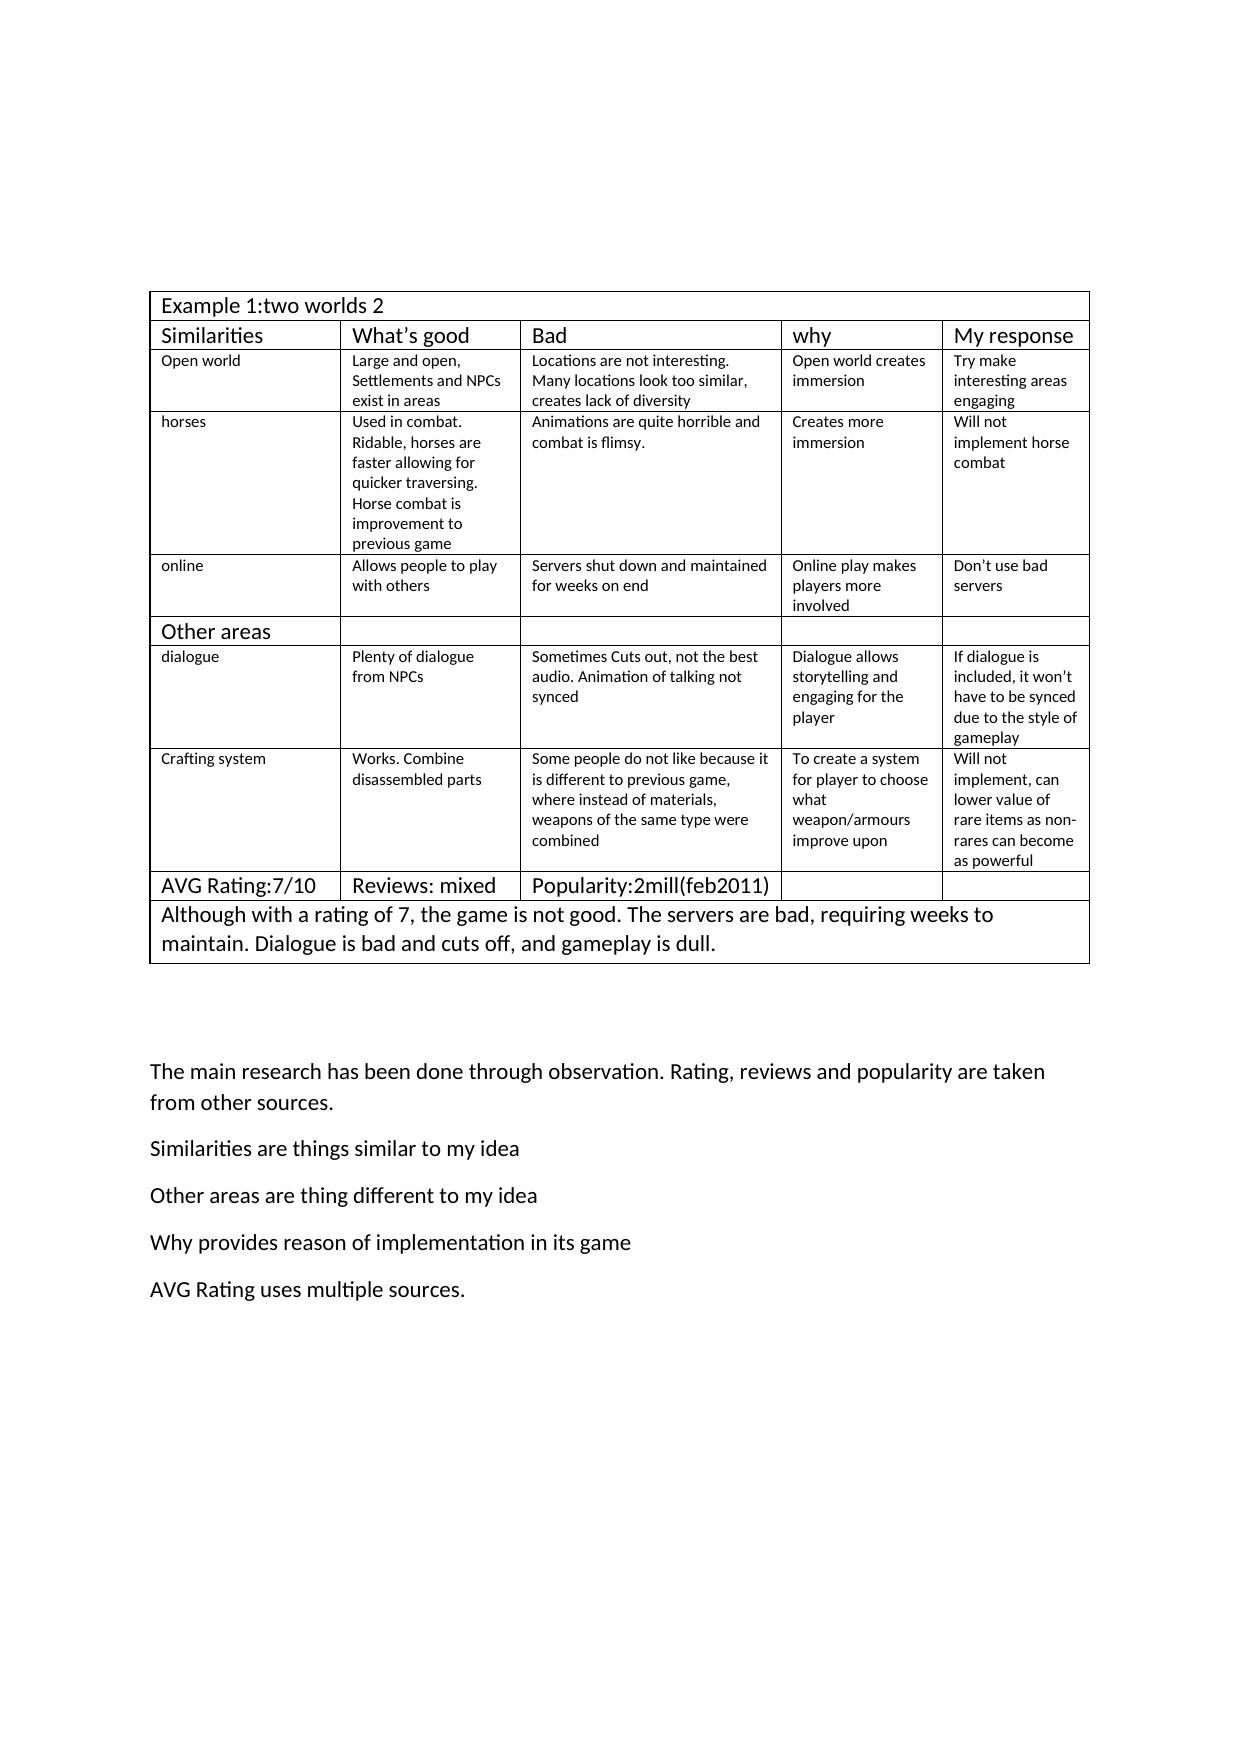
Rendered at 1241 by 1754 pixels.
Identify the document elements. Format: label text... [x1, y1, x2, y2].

table_cell Animations are quite horrible and combat is flimsy. [521, 412, 781, 554]
table_cell Other areas [151, 617, 340, 645]
table_cell To create a system for player to choose what weapon/armours improve upon [782, 749, 942, 871]
table_cell Open world [151, 350, 340, 411]
text The main research has been done through observation. Rating, reviews and popularity are taken from other sources. [150, 1057, 1090, 1116]
table_cell Don’t use bad servers [943, 555, 1089, 616]
table_cell [782, 617, 942, 645]
table_cell Allows people to play with others [341, 555, 520, 616]
table_cell Large and open, Settlements and NPCs exist in areas [341, 350, 520, 411]
table_cell Bad [521, 321, 781, 349]
table_cell [782, 872, 942, 899]
table_cell Some people do not like because it is different to previous game, where instead of materials, weapons of the same type were combined [521, 749, 781, 871]
table_cell [341, 617, 520, 645]
table_cell Will not implement, can lower value of rare items as non-rares can become as powerful [943, 749, 1089, 871]
table_cell Locations are not interesting. Many locations look too similar, creates lack of diversity [521, 350, 781, 411]
table_cell Dialogue allows storytelling and engaging for the player [782, 646, 942, 748]
table_cell online [151, 555, 340, 616]
table_cell Servers shut down and maintained for weeks on end [521, 555, 781, 616]
table_cell why [782, 321, 942, 349]
table_cell AVG Rating:7/10 [151, 872, 340, 899]
table_cell Reviews: mixed [341, 872, 520, 899]
table_cell Try make interesting areas engaging [943, 350, 1089, 411]
table_cell [521, 617, 781, 645]
table_cell [943, 617, 1089, 645]
table_cell If dialogue is included, it won’t have to be synced due to the style of gameplay [943, 646, 1089, 748]
table_cell Works. Combine disassembled parts [341, 749, 520, 871]
table_cell What’s good [341, 321, 520, 349]
table_cell Popularity:2mill(feb2011) [521, 872, 781, 899]
table_cell Sometimes Cuts out, not the best audio. Animation of talking not synced [521, 646, 781, 748]
text Why provides reason of implementation in its game [150, 1228, 1090, 1256]
table_cell Although with a rating of 7, the game is not good. The servers are bad, requiring weeks to maintain. Dialogue is bad and cuts off, and gameplay is dull. [151, 901, 1089, 963]
table_cell Plenty of dialogue from NPCs [341, 646, 520, 748]
table_cell Creates more immersion [782, 412, 942, 554]
text Similarities are things similar to my idea [150, 1134, 1090, 1162]
text AVG Rating uses multiple sources. [150, 1275, 1090, 1303]
table_cell [943, 872, 1089, 899]
table_header Example 1:two worlds 2 [151, 292, 1089, 320]
table_cell dialogue [151, 646, 340, 748]
text Other areas are thing different to my idea [150, 1181, 1090, 1209]
table_cell Crafting system [151, 749, 340, 871]
table_cell Will not implement horse combat [943, 412, 1089, 554]
table_cell Online play makes players more involved [782, 555, 942, 616]
table_cell Similarities [151, 321, 340, 349]
table_cell horses [151, 412, 340, 554]
table_cell My response [943, 321, 1089, 349]
table_cell Open world creates immersion [782, 350, 942, 411]
table_cell Used in combat. Ridable, horses are faster allowing for quicker traversing. Horse combat is improvement to previous game [341, 412, 520, 554]
